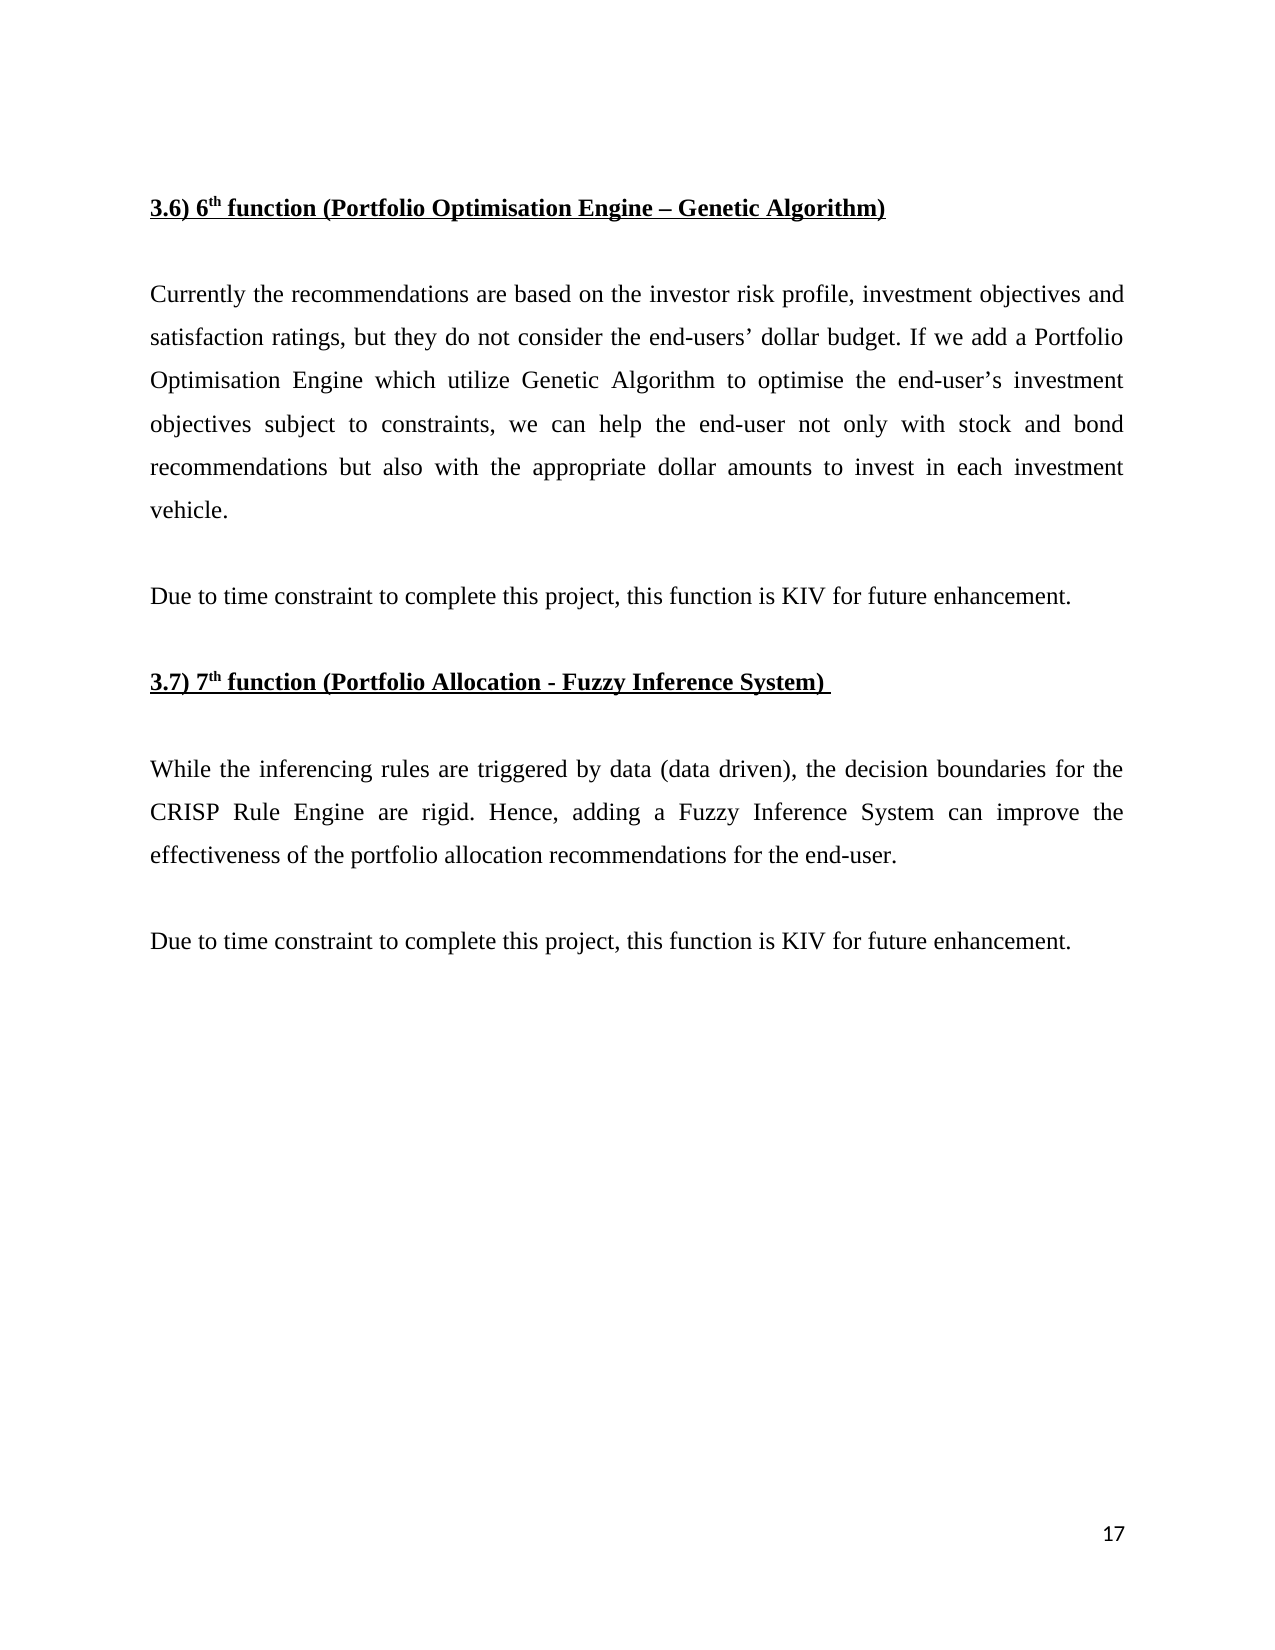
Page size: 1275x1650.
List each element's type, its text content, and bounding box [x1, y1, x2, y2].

text Due to time constraint to complete this project, this function is KIV for future enhancement. [150, 926, 1125, 955]
text 3.6) 6th function (Portfolio Optimisation Engine – Genetic Algorithm) [150, 193, 1125, 222]
text Due to time constraint to complete this project, this function is KIV for future enhancement. [150, 581, 1125, 610]
text Currently the recommendations are based on the investor risk profile, investment objectives and satisfaction ratings, but they do not consider the end-users’ dollar budget. If we add a Portfolio Optimisation Engine which utilize Genetic Algorithm to optimise the end-user’s investment objectives subject to constraints, we can help the end-user not only with stock and bond recommendations but also with the appropriate dollar amounts to invest in each investment vehicle. [150, 279, 1125, 524]
text 3.7) 7th function (Portfolio Allocation - Fuzzy Inference System) [150, 667, 1125, 696]
text While the inferencing rules are triggered by data (data driven), the decision boundaries for the CRISP Rule Engine are rigid. Hence, adding a Fuzzy Inference System can improve the effectiveness of the portfolio allocation recommendations for the end-user. [150, 754, 1125, 869]
